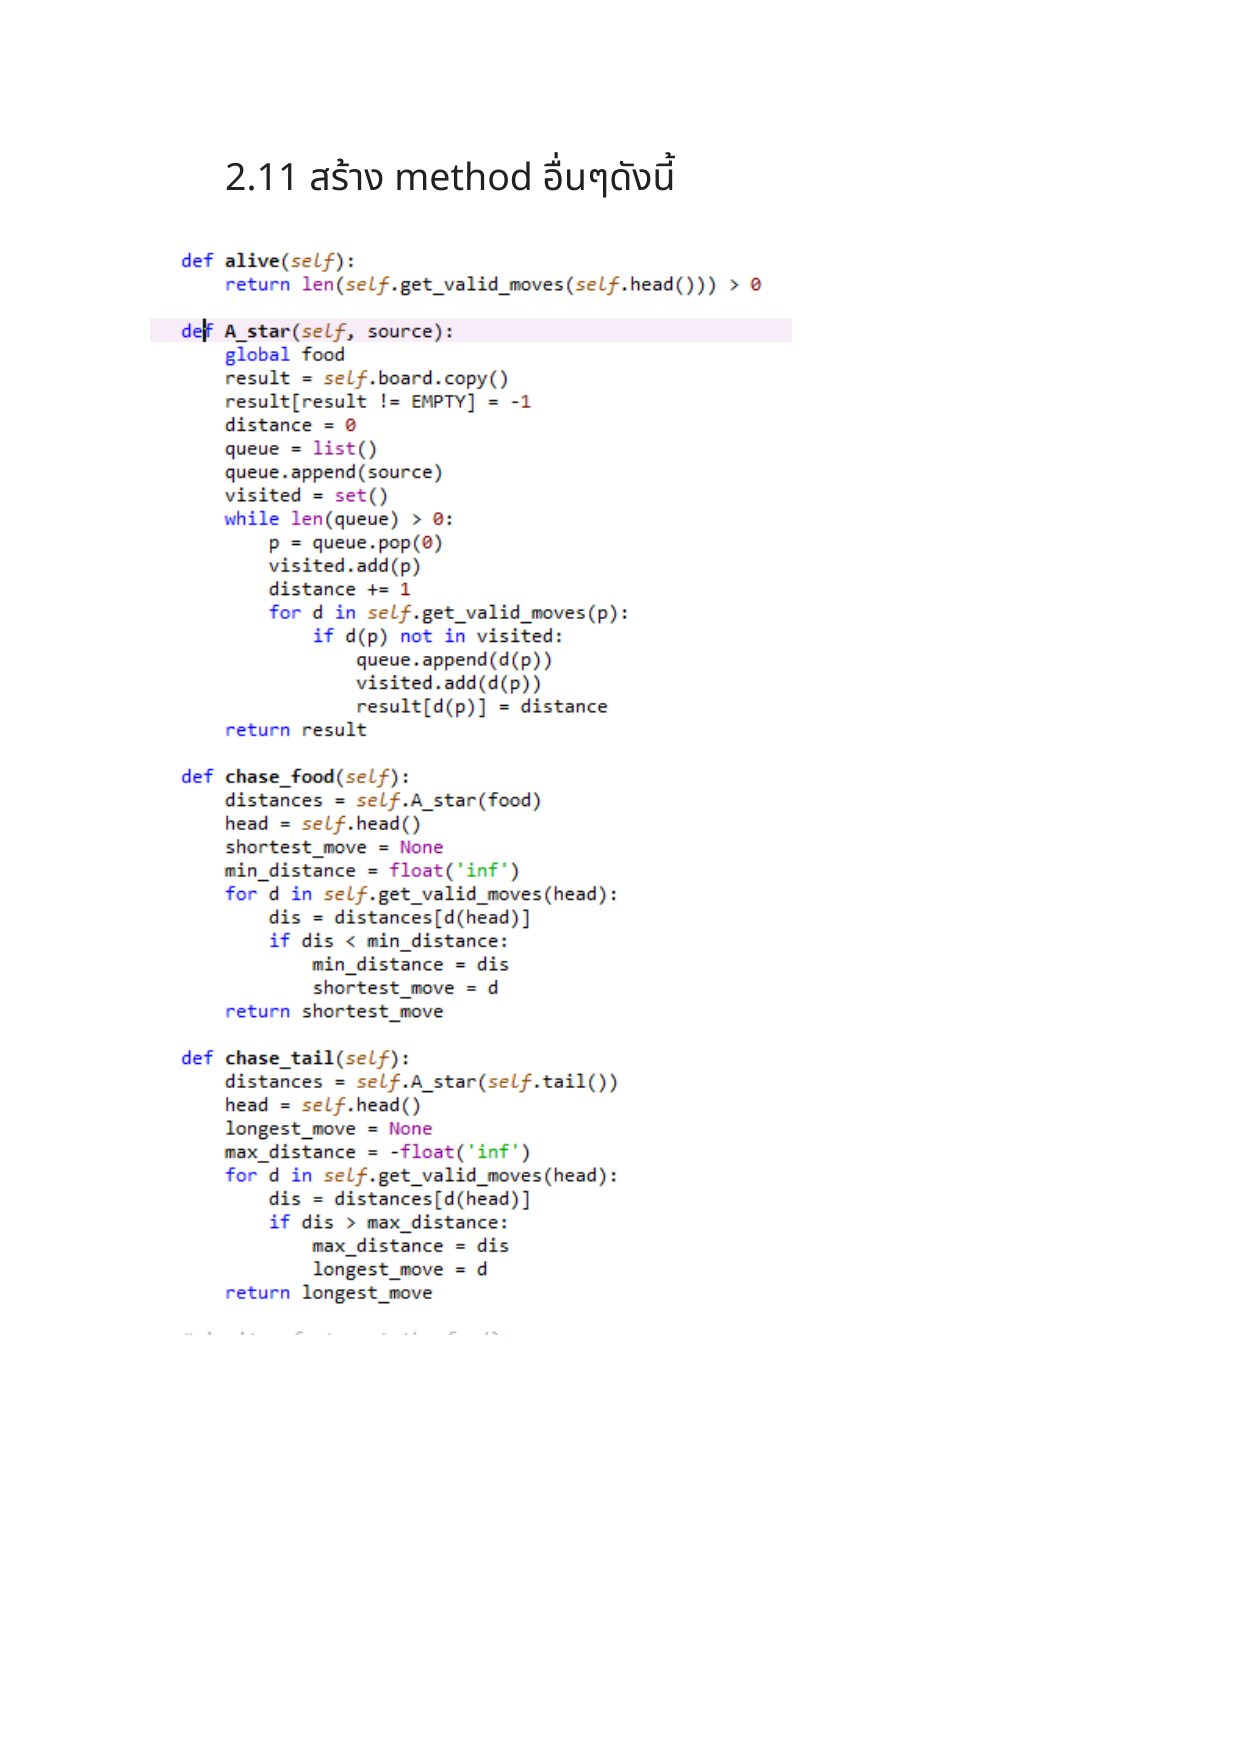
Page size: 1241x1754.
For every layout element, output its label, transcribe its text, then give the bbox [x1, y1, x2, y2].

picture [150, 236, 793, 1335]
subtitle 2.11 สร้าง method อื่นๆดังนี้ [150, 150, 1090, 207]
